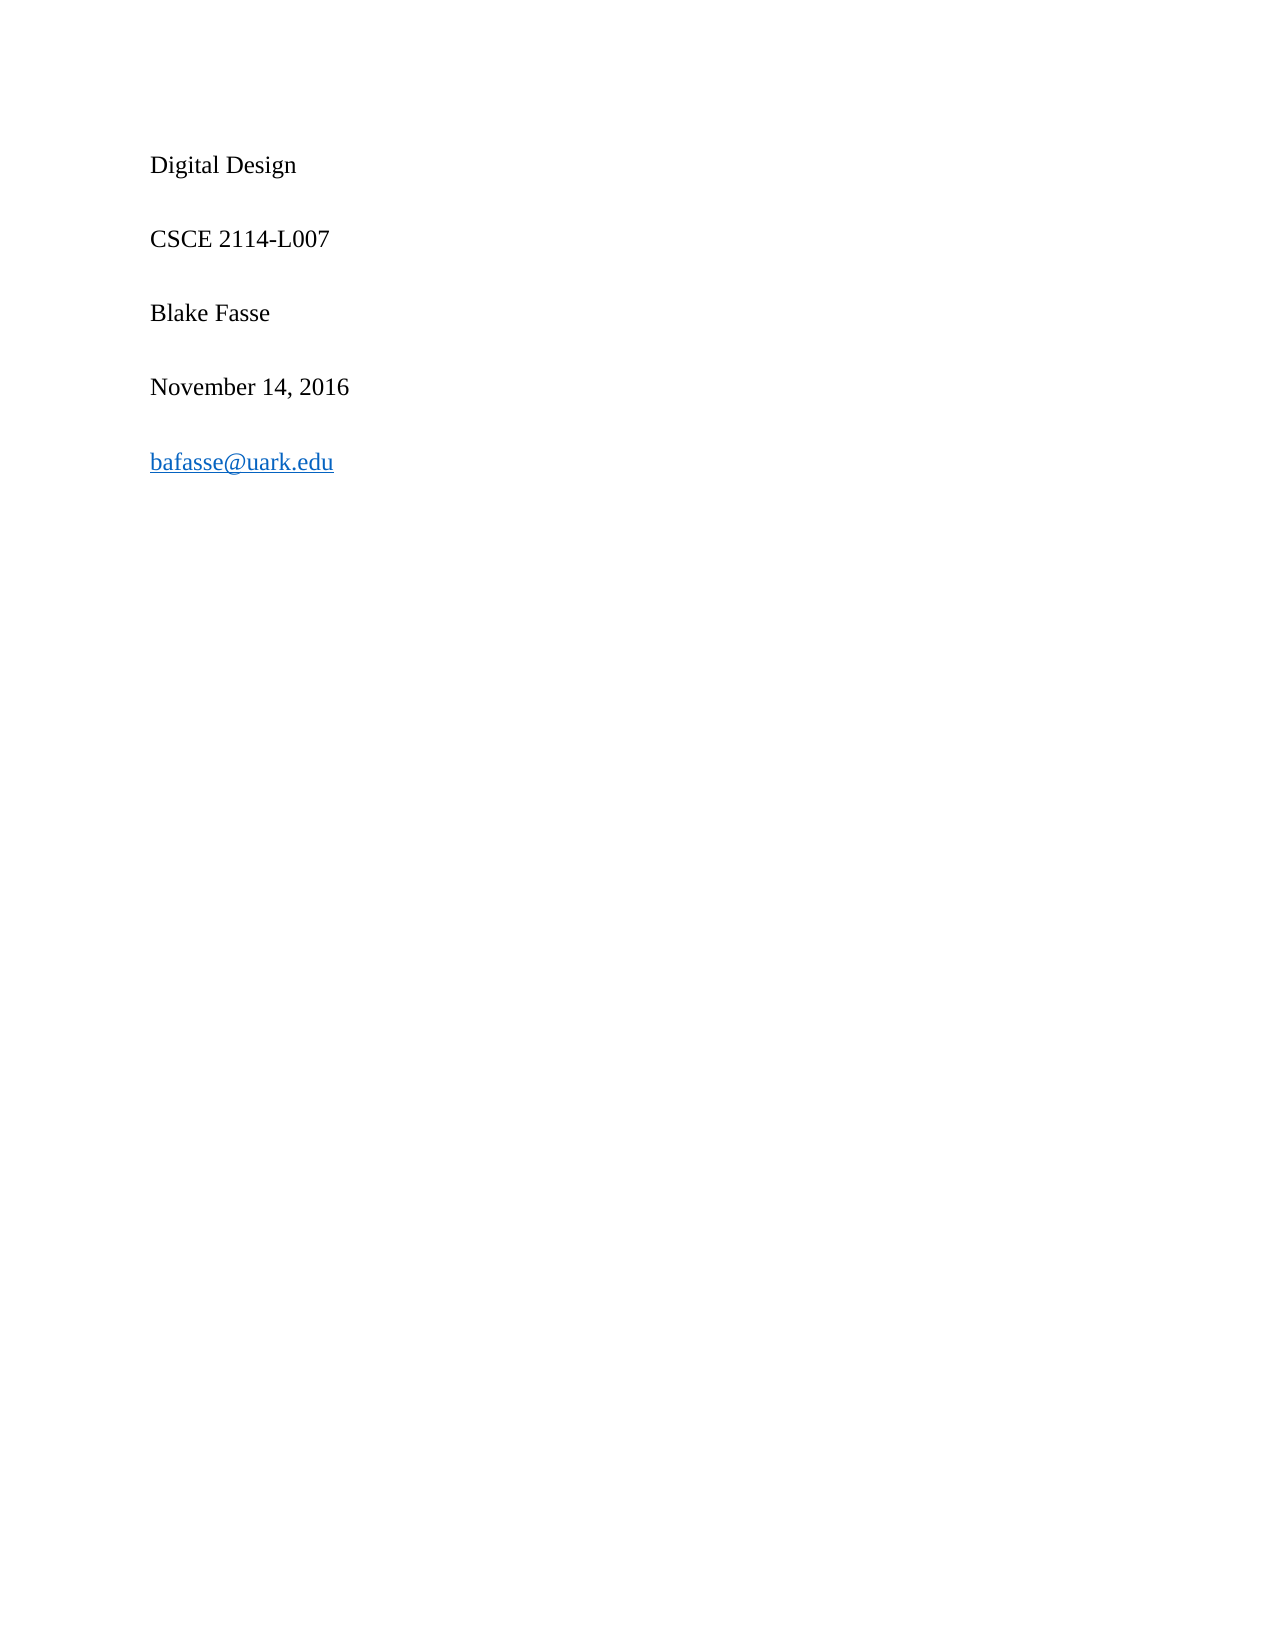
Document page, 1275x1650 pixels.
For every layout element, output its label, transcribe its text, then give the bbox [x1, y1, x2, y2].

text bafasse@uark.edu [150, 447, 1125, 475]
text CSCE 2114-L007 [150, 224, 1125, 253]
text November 14, 2016 [150, 372, 1125, 401]
text Blake Fasse [150, 298, 1125, 327]
text Digital Design [150, 150, 1125, 179]
